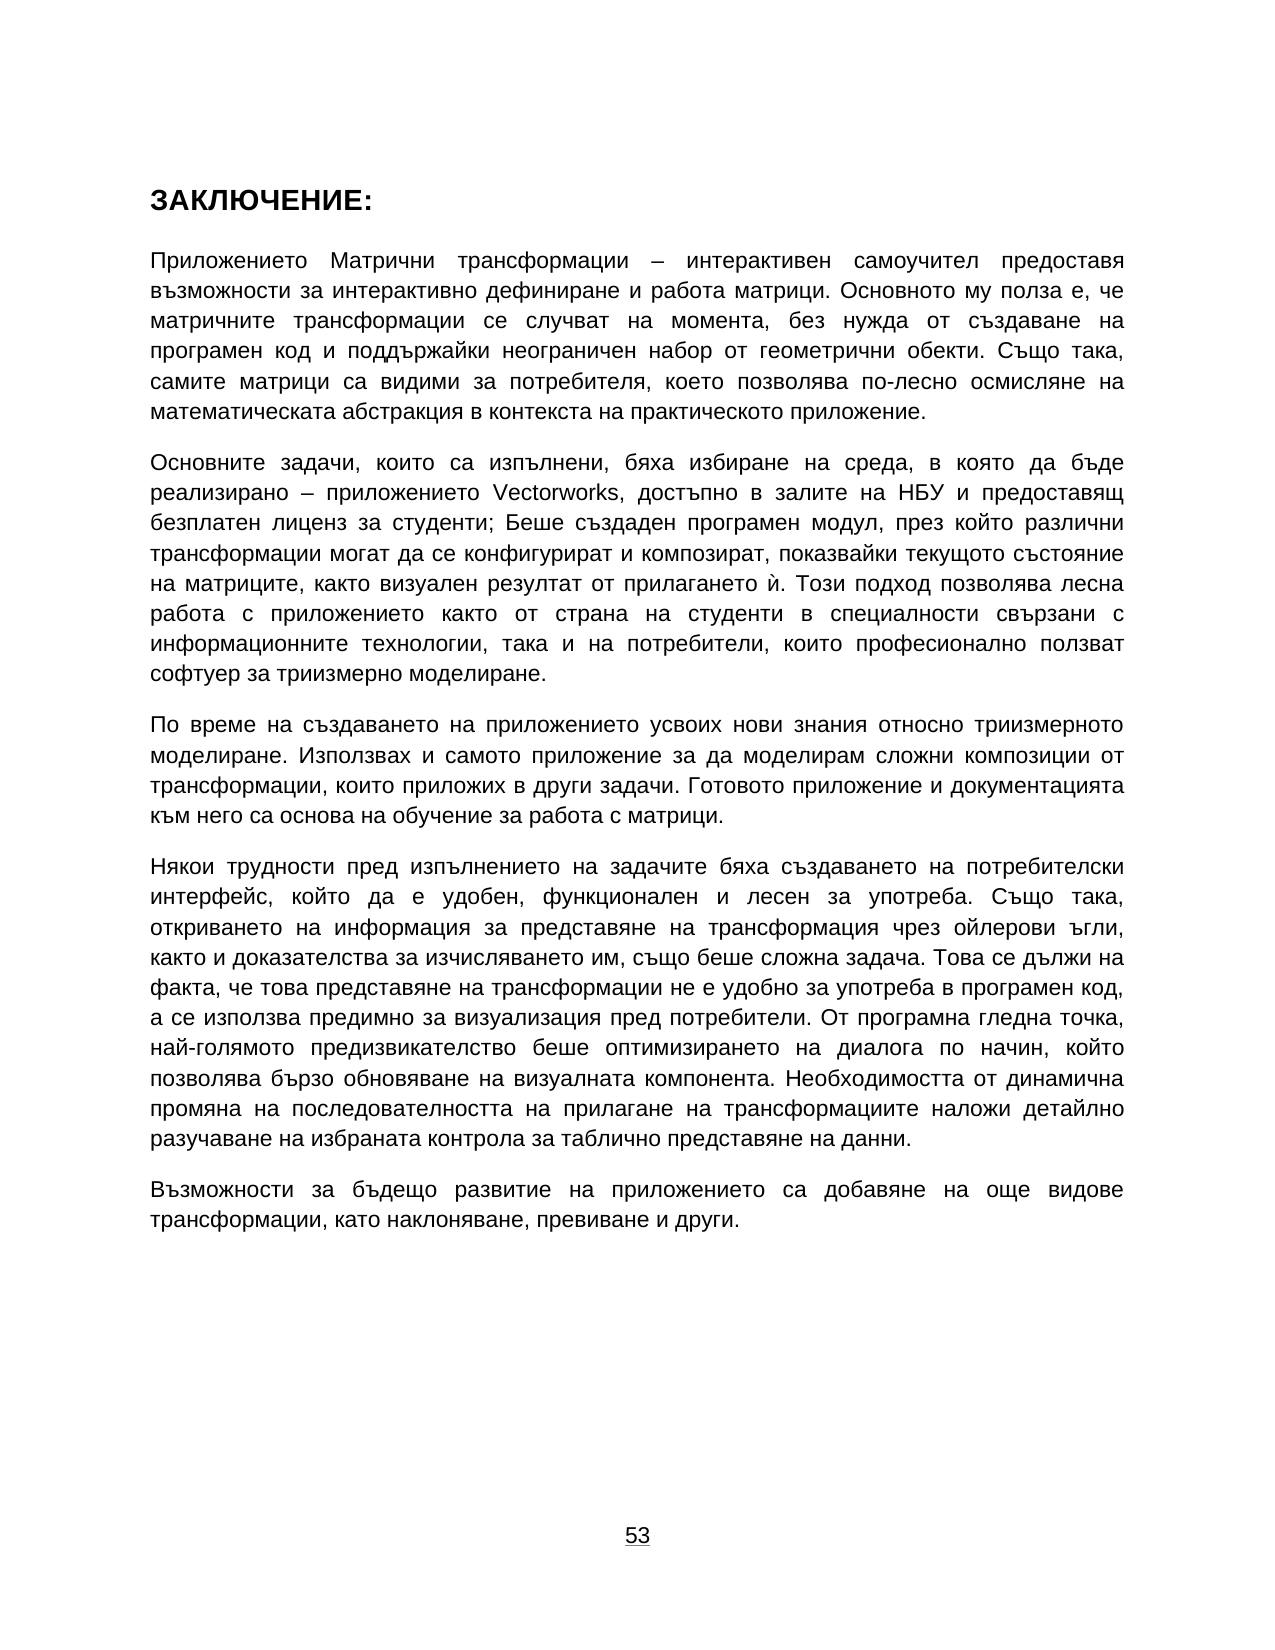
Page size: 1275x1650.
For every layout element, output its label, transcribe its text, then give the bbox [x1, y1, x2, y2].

text По време на създаването на приложението усвоих нови знания относно триизмерното моделиране. Използвах и самото приложение за да моделирам сложни композиции от трансформации, които приложих в други задачи. Готовото приложение и документацията към него са основа на обучение за работа с матрици. [150, 711, 1125, 828]
text Възможности за бъдещо развитие на приложението са добавяне на още видове трансформации, като наклоняване, превиване и други. [150, 1176, 1125, 1233]
text Основните задачи, които са изпълнени, бяха избиране на среда, в която да бъде реализирано – приложението Vectorworks, достъпно в залите на НБУ и предоставящ безплатен лиценз за студенти; Беше създаден програмен модул, през който различни трансформации могат да се конфигурират и композират, показвайки текущото състояние на матриците, както визуален резултат от прилагането ѝ. Този подход позволява лесна работа с приложението както от страна на студенти в специалности свързани с информационните технологии, така и на потребители, които професионално ползват софтуер за триизмерно моделиране. [150, 449, 1125, 687]
text Някои трудности пред изпълнението на задачите бяха създаването на потребителски интерфейс, който да е удобен, функционален и лесен за употреба. Също така, откриването на информация за представяне на трансформация чрез ойлерови ъгли, както и доказателства за изчисляването им, също беше сложна задача. Това се дължи на факта, че това представяне на трансформации не е удобно за употреба в програмен код, а се използва предимно за визуализация пред потребители. От програмна гледна точка, най-голямото предизвикателство беше оптимизирането на диалога по начин, който позволява бързо обновяване на визуалната компонента. Необходимостта от динамична промяна на последователността на прилагане на трансформациите наложи детайлно разучаване на избраната контрола за таблично представяне на данни. [150, 853, 1125, 1151]
subtitle Заключение: [150, 183, 1125, 217]
text Приложението Матрични трансформации – интерактивен самоучител предоставя възможности за интерактивно дефиниране и работа матрици. Основното му полза е, че матричните трансформации се случват на момента, без нужда от създаване на програмен код и поддържайки неограничен набор от геометрични обекти. Също така, самите матрици са видими за потребителя, което позволява по-лесно осмисляне на математическата абстракция в контекста на практическото приложение. [150, 247, 1125, 424]
